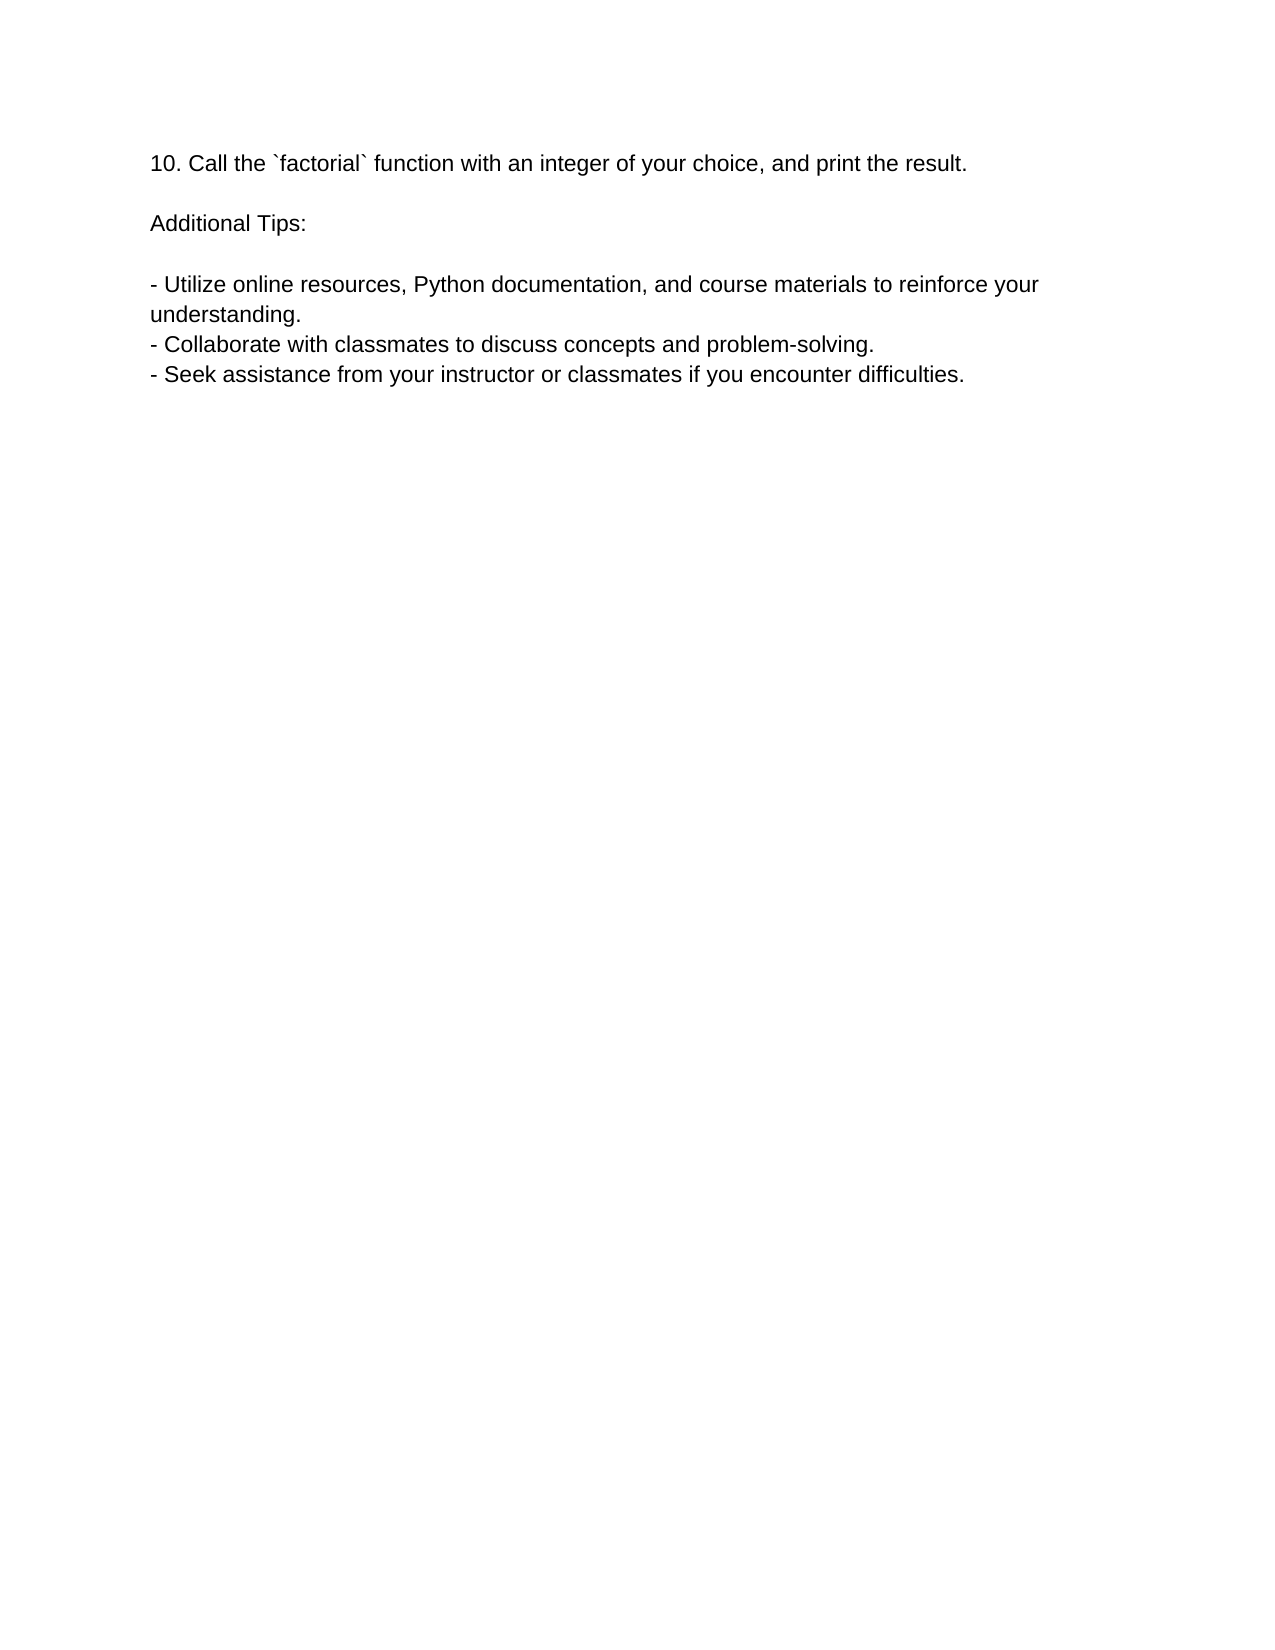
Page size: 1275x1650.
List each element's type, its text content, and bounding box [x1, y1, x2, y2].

text 10. Call the `factorial` function with an integer of your choice, and print the result. [150, 150, 1125, 176]
text Additional Tips: [150, 210, 1125, 237]
text - Seek assistance from your instructor or classmates if you encounter difficulties. [150, 361, 1125, 388]
text - Collaborate with classmates to discuss concepts and problem-solving. [150, 331, 1125, 358]
text - Utilize online resources, Python documentation, and course materials to reinforce your understanding. [150, 271, 1125, 327]
